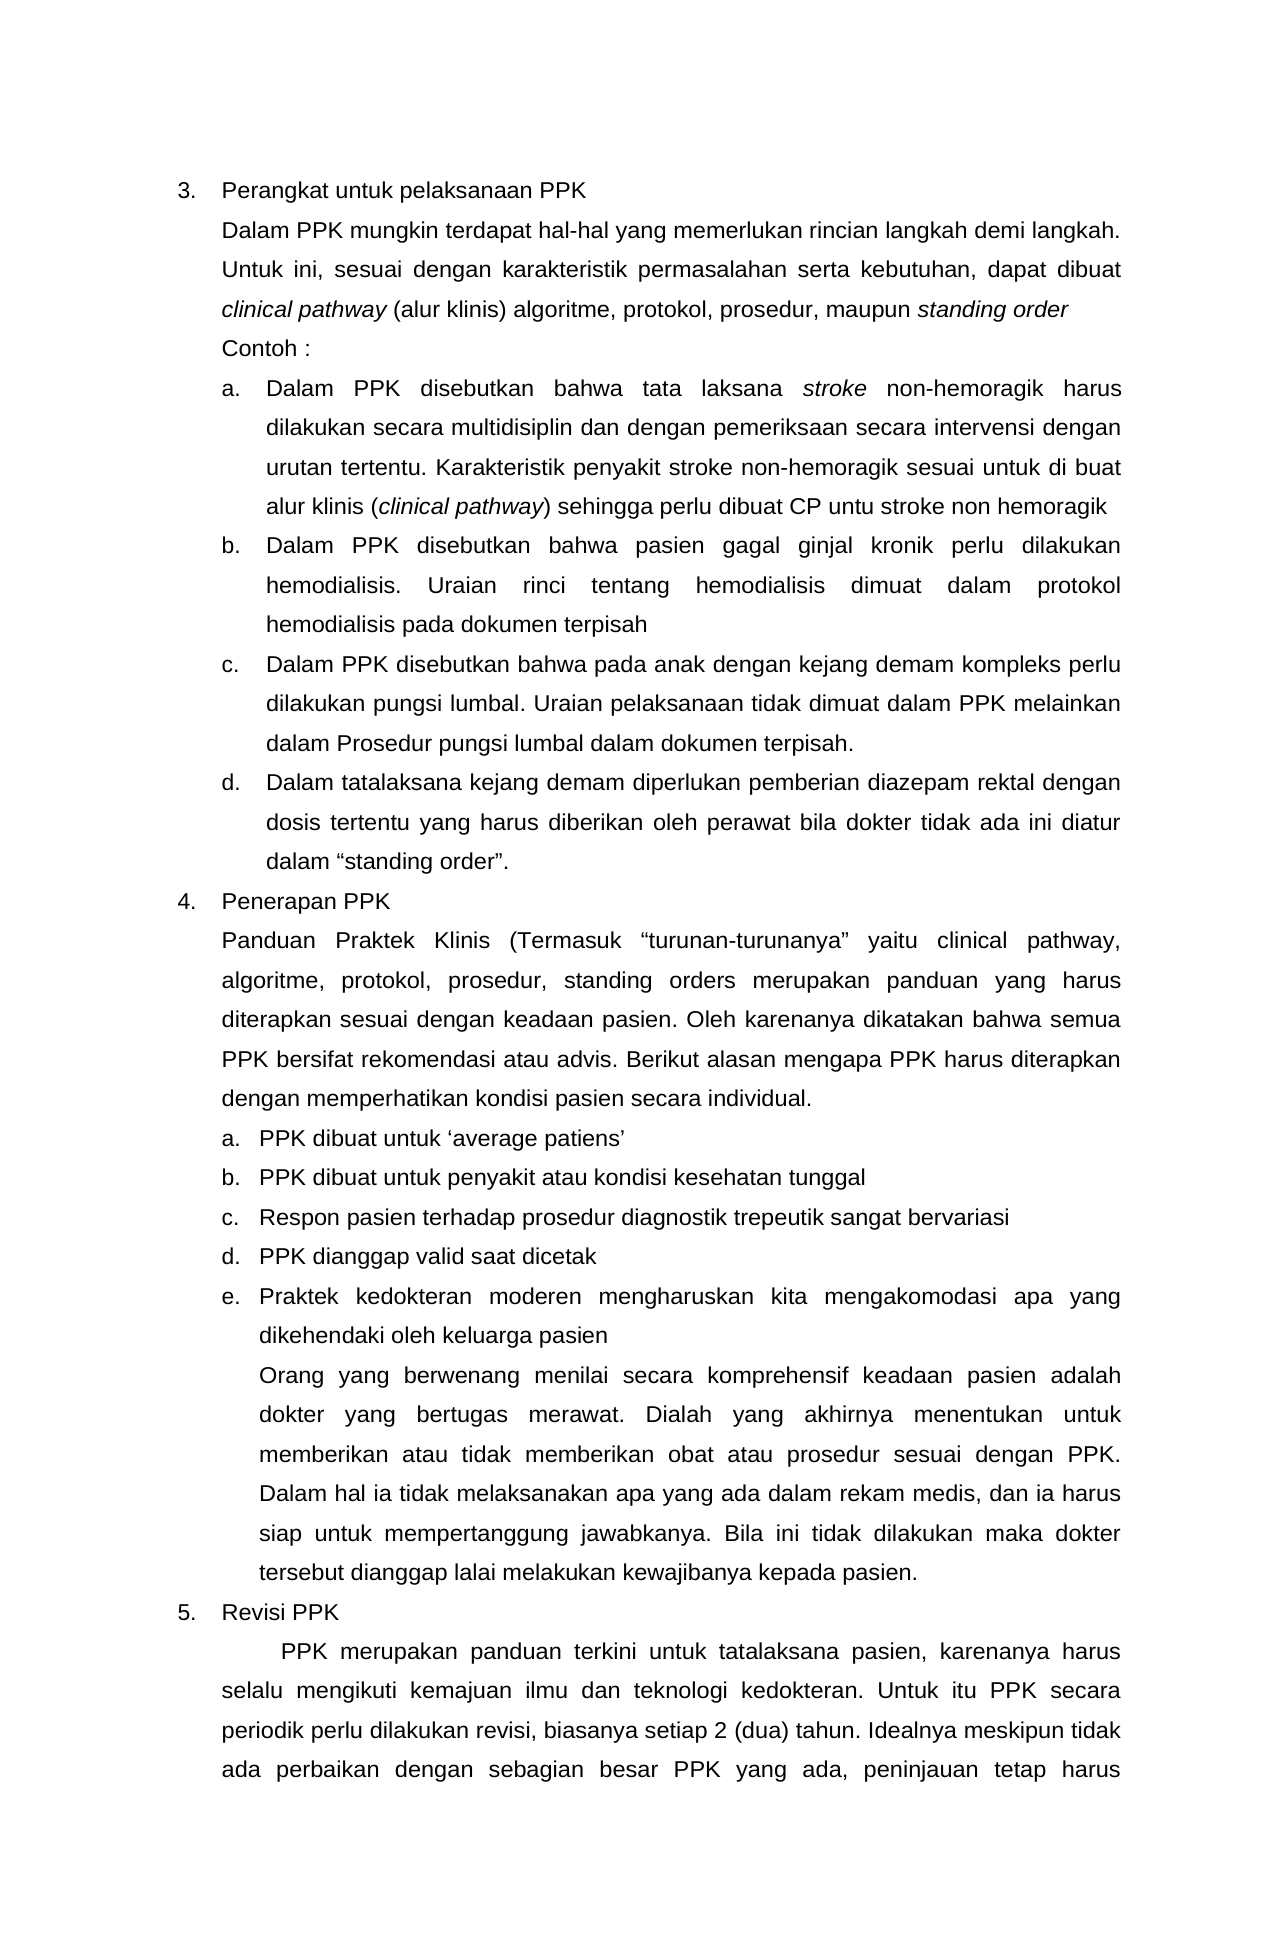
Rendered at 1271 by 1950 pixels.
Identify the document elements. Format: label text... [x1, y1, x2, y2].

list Dalam PPK mungkin terdapat hal-hal yang memerlukan rincian langkah demi langkah. Untuk ini, sesuai dengan karakteristik permasalahan serta kebutuhan, dapat dibuat clinical pathway (alur klinis) algoritme, protokol, prosedur, maupun standing order [221, 217, 1122, 322]
list Revisi PPK [177, 1598, 1122, 1625]
list Dalam PPK disebutkan bahwa tata laksana stroke non-hemoragik harus dilakukan secara multidisiplin dan dengan pemeriksaan secara intervensi dengan urutan tertentu. Karakteristik penyakit stroke non-hemoragik sesuai untuk di buat alur klinis (clinical pathway) sehingga perlu dibuat CP untu stroke non hemoragik [221, 374, 1122, 519]
list PPK dibuat untuk ‘average patiens’ [221, 1125, 1122, 1151]
list PPK dibuat untuk penyakit atau kondisi kesehatan tunggal [221, 1164, 1122, 1191]
list Respon pasien terhadap prosedur diagnostik trepeutik sangat bervariasi [221, 1204, 1122, 1230]
list Dalam PPK disebutkan bahwa pasien gagal ginjal kronik perlu dilakukan hemodialisis. Uraian rinci tentang hemodialisis dimuat dalam protokol hemodialisis pada dokumen terpisah [221, 532, 1122, 638]
list Penerapan PPK [177, 888, 1122, 914]
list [221, 1638, 1122, 1783]
list Dalam tatalaksana kejang demam diperlukan pemberian diazepam rektal dengan dosis tertentu yang harus diberikan oleh perawat bila dokter tidak ada ini diatur dalam “standing order”. [221, 769, 1122, 875]
list Orang yang berwenang menilai secara komprehensif keadaan pasien adalah dokter yang bertugas merawat. Dialah yang akhirnya menentukan untuk memberikan atau tidak memberikan obat atau prosedur sesuai dengan PPK. Dalam hal ia tidak melaksanakan apa yang ada dalam rekam medis, dan ia harus siap untuk mempertanggung jawabkanya. Bila ini tidak dilakukan maka dokter tersebut dianggap lalai melakukan kewajibanya kepada pasien. [259, 1362, 1122, 1585]
list Praktek kedokteran moderen mengharuskan kita mengakomodasi apa yang dikehendaki oleh keluarga pasien [221, 1283, 1122, 1348]
list Dalam PPK disebutkan bahwa pada anak dengan kejang demam kompleks perlu dilakukan pungsi lumbal. Uraian pelaksanaan tidak dimuat dalam PPK melainkan dalam Prosedur pungsi lumbal dalam dokumen terpisah. [221, 651, 1122, 756]
list PPK dianggap valid saat dicetak [221, 1243, 1122, 1269]
list Panduan Praktek Klinis (Termasuk “turunan-turunanya” yaitu clinical pathway, algoritme, protokol, prosedur, standing orders merupakan panduan yang harus diterapkan sesuai dengan keadaan pasien. Oleh karenanya dikatakan bahwa semua PPK bersifat rekomendasi atau advis. Berikut alasan mengapa PPK harus diterapkan dengan memperhatikan kondisi pasien secara individual. [221, 927, 1122, 1112]
list Contoh : [221, 335, 1122, 361]
list Perangkat untuk pelaksanaan PPK [177, 177, 1122, 203]
